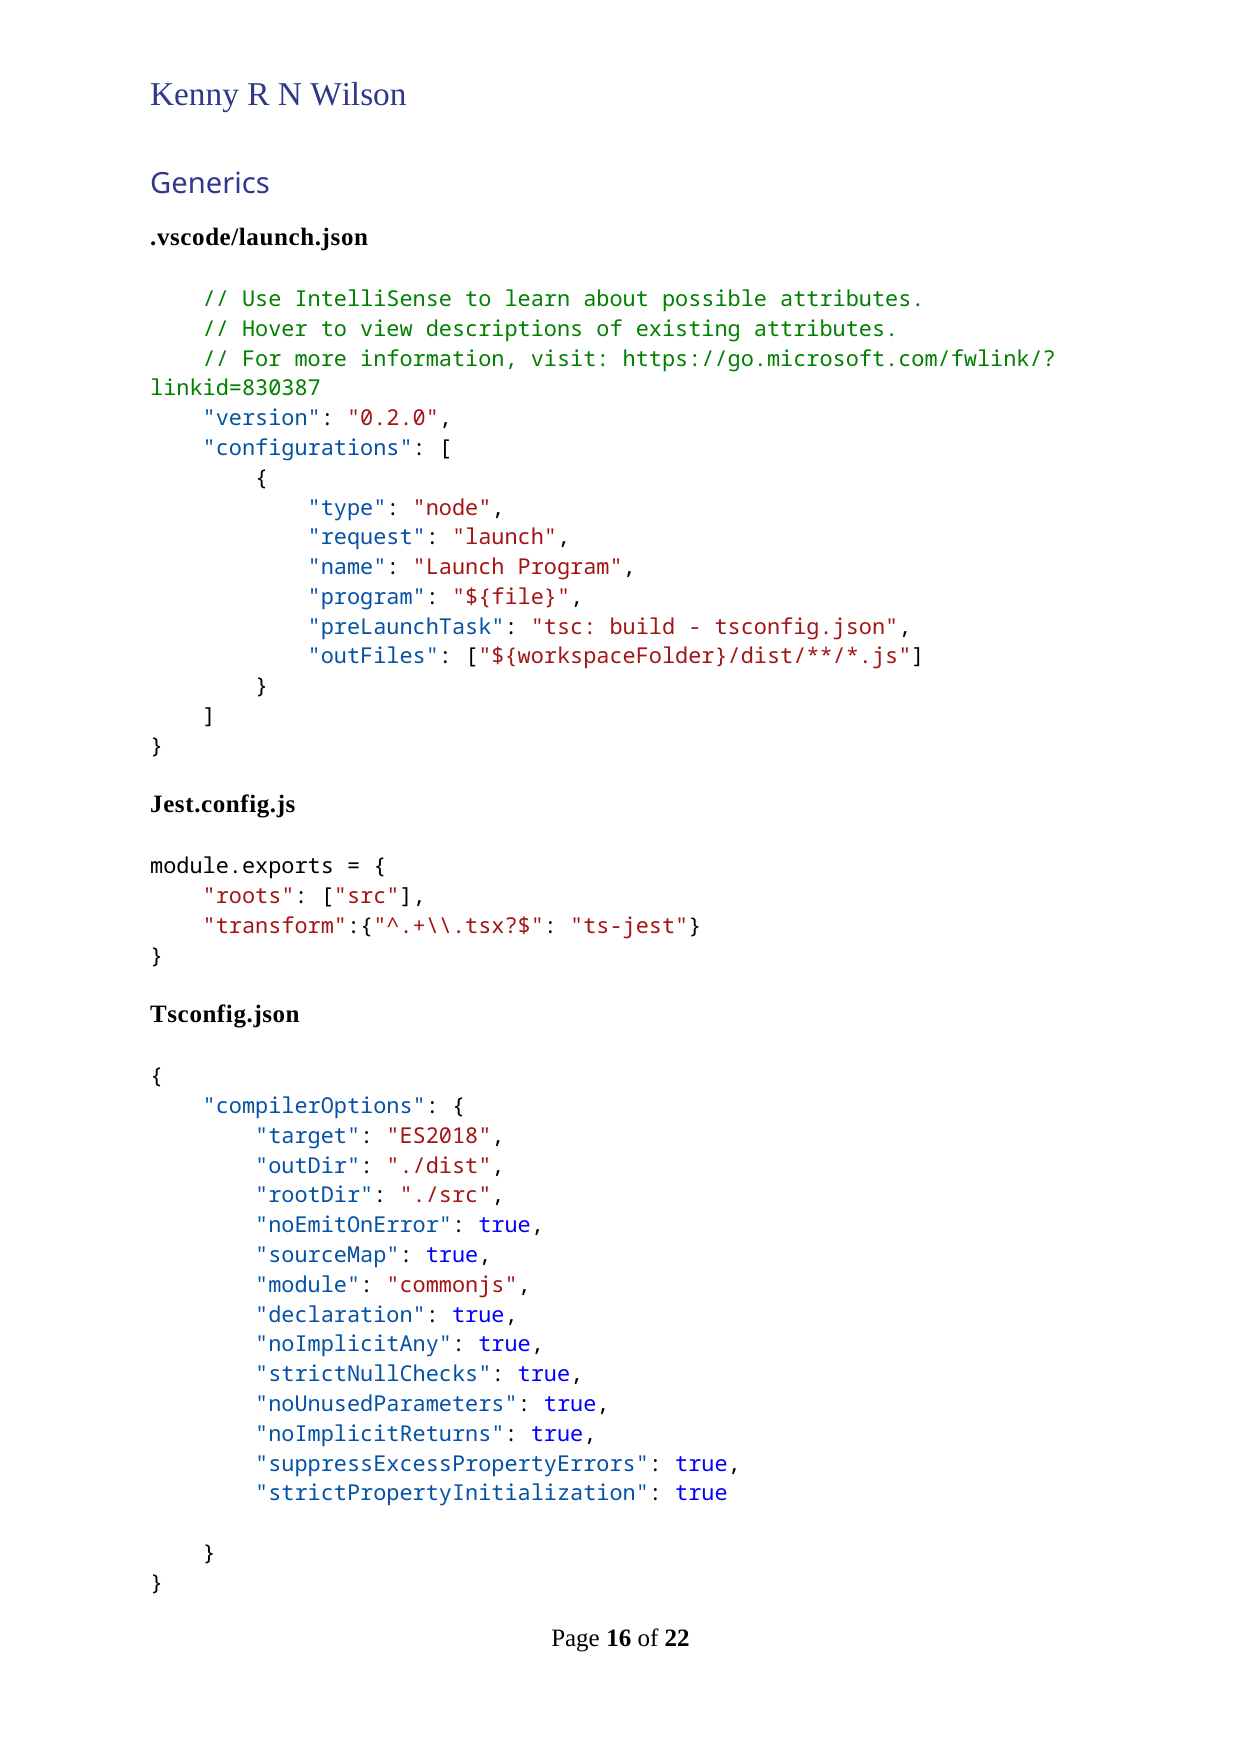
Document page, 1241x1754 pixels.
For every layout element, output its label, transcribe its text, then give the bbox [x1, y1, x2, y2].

text "module": "commonjs", [150, 1269, 1090, 1298]
text // Hover to view descriptions of existing attributes. [150, 313, 1090, 342]
text "sourceMap": true, [150, 1239, 1090, 1269]
text "suppressExcessPropertyErrors": true, [150, 1447, 1090, 1477]
text "preLaunchTask": "tsc: build - tsconfig.json", [150, 611, 1090, 640]
text "rootDir": "./src", [150, 1179, 1090, 1209]
text } [150, 670, 1090, 700]
text "name": "Launch Program", [150, 551, 1090, 581]
text "transform":{"^.+\\.tsx?$": "ts-jest"} [150, 910, 1090, 940]
subtitle Generics [150, 162, 1090, 202]
text } [150, 1567, 1090, 1596]
text "outFiles": ["${workspaceFolder}/dist/**/*.js"] [150, 640, 1090, 670]
text "declaration": true, [150, 1298, 1090, 1328]
text Tsconfig.json [150, 999, 1090, 1028]
text "noImplicitReturns": true, [150, 1418, 1090, 1447]
text "compilerOptions": { [150, 1090, 1090, 1120]
text "noUnusedParameters": true, [150, 1388, 1090, 1418]
text "strictPropertyInitialization": true [150, 1477, 1090, 1507]
text "noImplicitAny": true, [150, 1328, 1090, 1358]
text "program": "${file}", [150, 581, 1090, 611]
text "version": "0.2.0", [150, 402, 1090, 432]
text { [150, 462, 1090, 491]
text "type": "node", [150, 491, 1090, 521]
text .vscode/launch.json [150, 222, 1090, 251]
text "noEmitOnError": true, [150, 1209, 1090, 1239]
text module.exports = { [150, 850, 1090, 880]
text // For more information, visit: https://go.microsoft.com/fwlink/?linkid=830387 [150, 342, 1090, 402]
text "roots": ["src"], [150, 880, 1090, 910]
text "target": "ES2018", [150, 1120, 1090, 1149]
text } [150, 730, 1090, 759]
text ] [150, 700, 1090, 730]
text } [150, 940, 1090, 969]
text // Use IntelliSense to learn about possible attributes. [150, 283, 1090, 313]
text { [150, 1060, 1090, 1090]
text "request": "launch", [150, 521, 1090, 551]
text "outDir": "./dist", [150, 1149, 1090, 1179]
text Jest.config.js [150, 789, 1090, 818]
text "strictNullChecks": true, [150, 1358, 1090, 1388]
text "configurations": [ [150, 432, 1090, 462]
text } [150, 1537, 1090, 1567]
